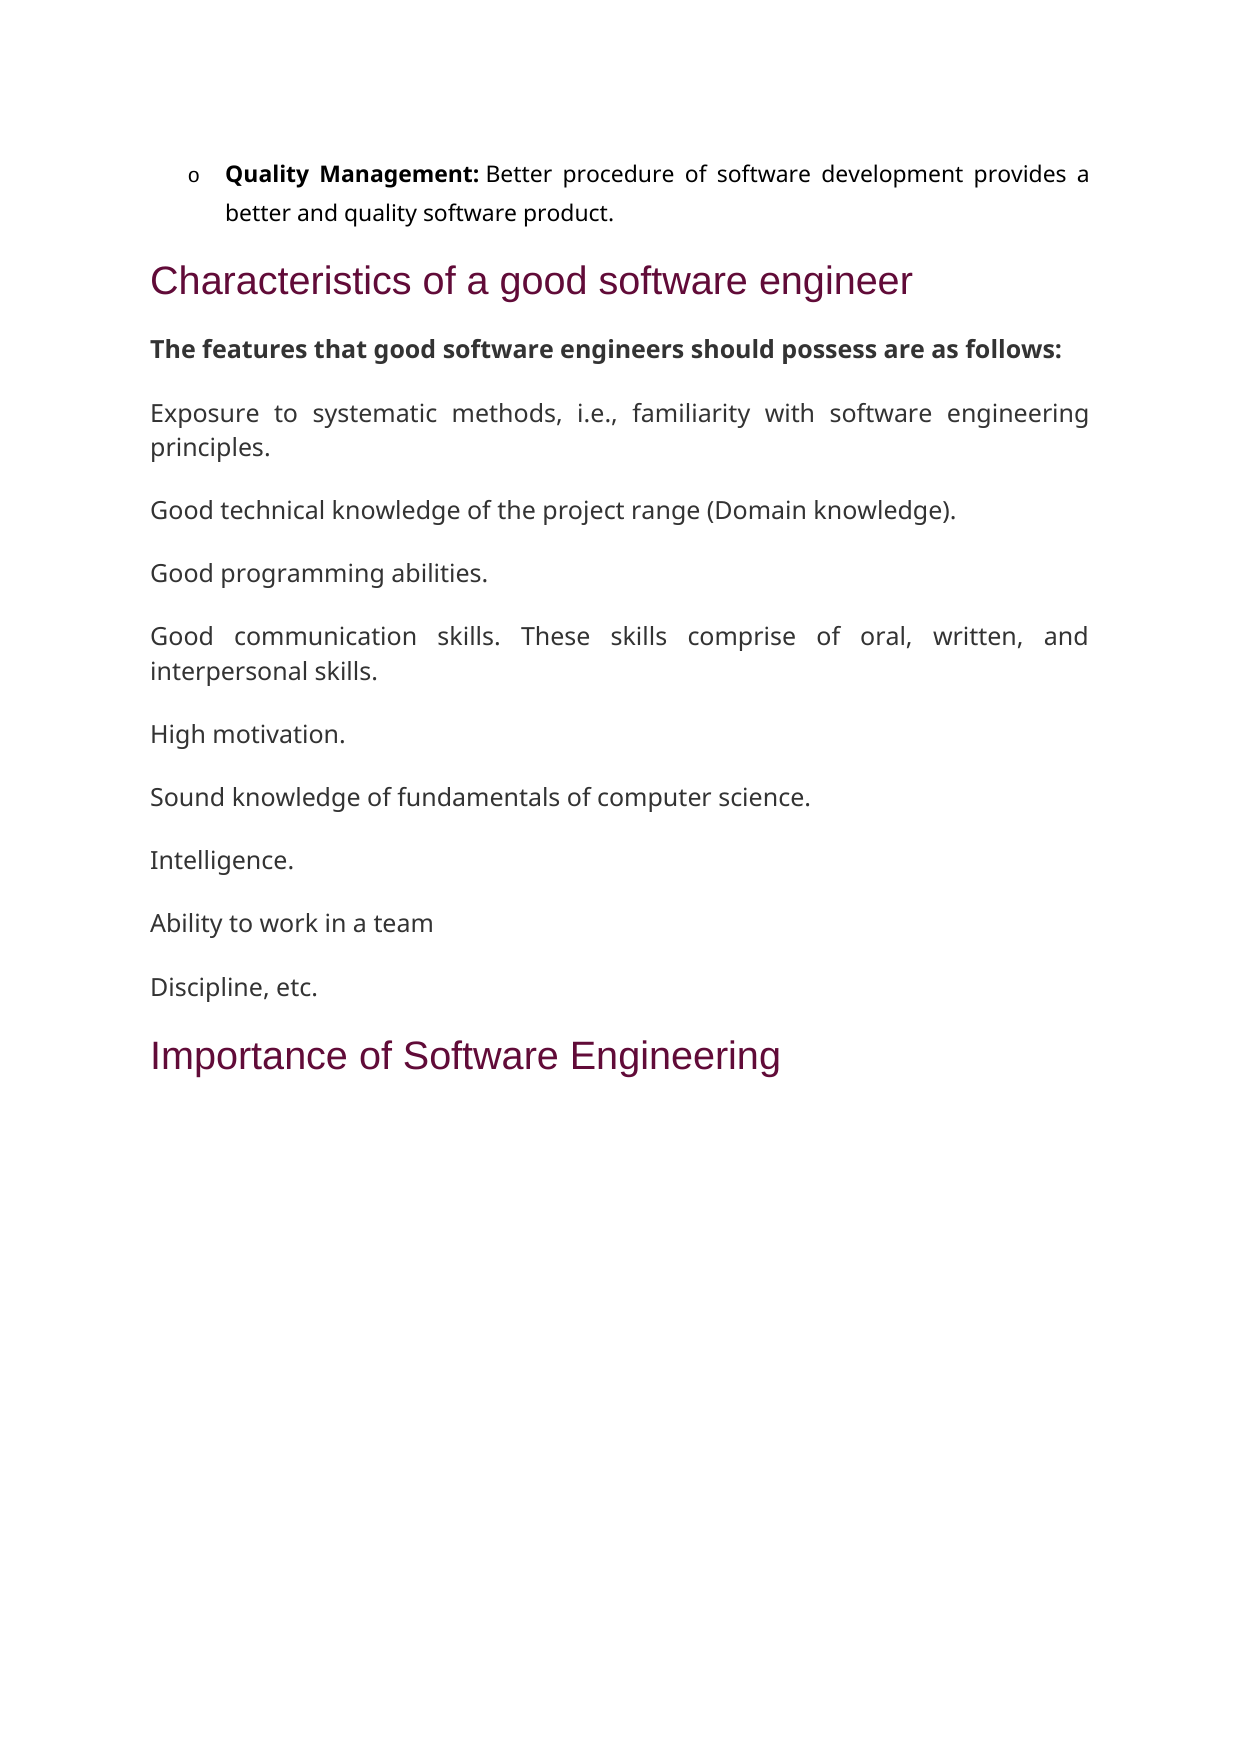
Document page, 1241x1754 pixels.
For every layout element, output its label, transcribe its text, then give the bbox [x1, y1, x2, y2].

subtitle Importance of Software Engineering [150, 1032, 1090, 1078]
text Good technical knowledge of the project range (Domain knowledge). [150, 493, 1090, 527]
subtitle Characteristics of a good software engineer [150, 257, 1090, 303]
text Good communication skills. These skills comprise of oral, written, and interpersonal skills. [150, 619, 1090, 687]
text Discipline, etc. [150, 969, 1090, 1003]
text Ability to work in a team [150, 906, 1090, 940]
text The features that good software engineers should possess are as follows: [150, 332, 1090, 366]
text Exposure to systematic methods, i.e., familiarity with software engineering principles. [150, 395, 1090, 463]
text Sound knowledge of fundamentals of computer science. [150, 779, 1090, 814]
text High motivation. [150, 716, 1090, 750]
list Quality Management: Better procedure of software development provides a better and quality software product. [187, 150, 1090, 228]
text Intelligence. [150, 843, 1090, 877]
text Good programming abilities. [150, 556, 1090, 590]
